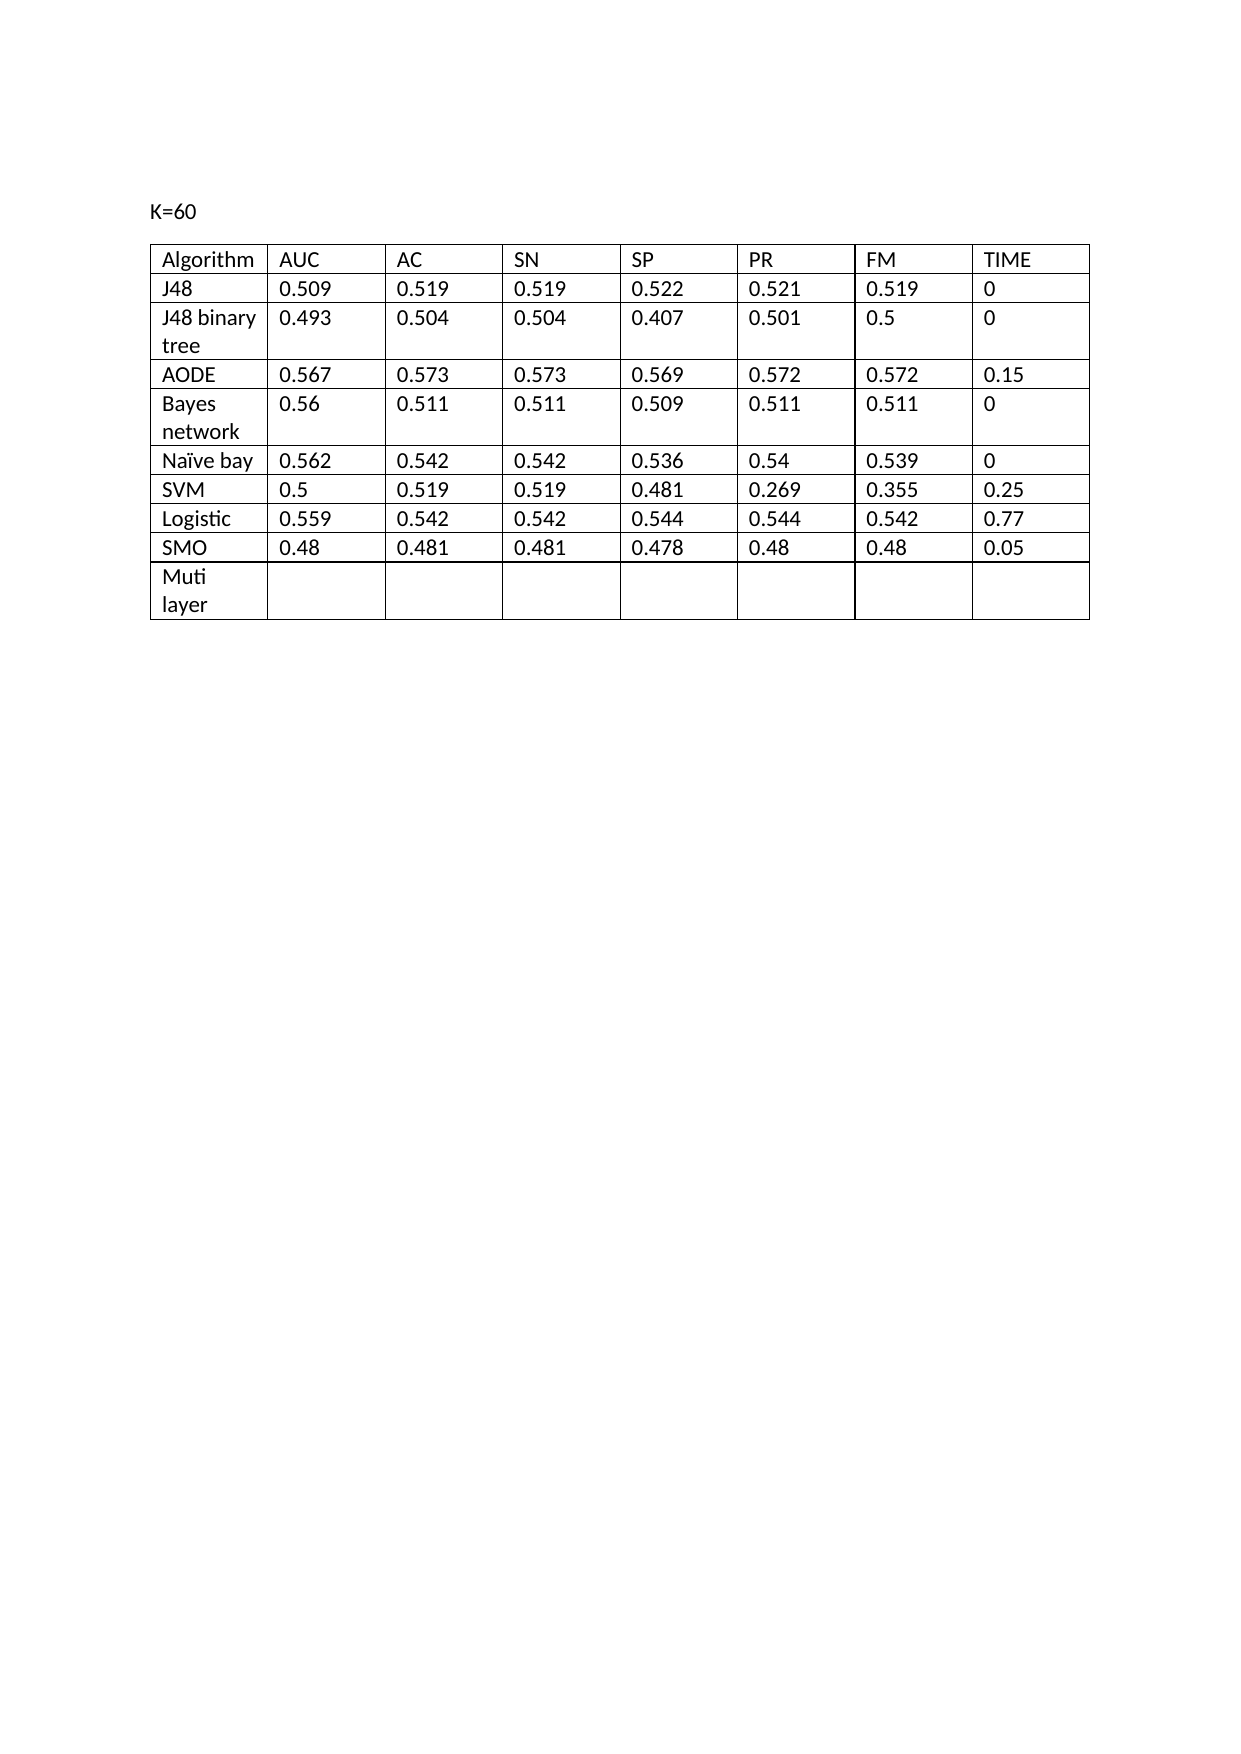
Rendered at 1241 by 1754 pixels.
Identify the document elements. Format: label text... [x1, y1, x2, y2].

table_cell 0.504 [503, 303, 620, 359]
table_cell 0.519 [386, 475, 502, 503]
table_cell Muti layer [151, 563, 267, 618]
table_cell 0 [973, 389, 1089, 445]
table_cell 0.493 [268, 303, 385, 359]
table_cell 0.544 [738, 504, 854, 532]
table_cell 0.559 [268, 504, 385, 532]
table_header FM [856, 245, 972, 273]
table_cell 0.542 [856, 504, 972, 532]
table_cell 0.501 [738, 303, 854, 359]
table_cell 0.509 [268, 274, 385, 302]
table_cell 0.573 [386, 360, 502, 388]
table_cell 0.519 [503, 475, 620, 503]
table_cell 0.511 [856, 389, 972, 445]
table_cell Logistic [151, 504, 267, 532]
table_cell 0.481 [621, 475, 737, 503]
table_header SN [503, 245, 620, 273]
table_cell [386, 563, 502, 618]
table_cell 0.269 [738, 475, 854, 503]
table_cell 0 [973, 303, 1089, 359]
table_cell 0.536 [621, 446, 737, 474]
table_header SP [621, 245, 737, 273]
table_cell 0.355 [856, 475, 972, 503]
table_cell 0.519 [856, 274, 972, 302]
table_cell 0.522 [621, 274, 737, 302]
table_cell 0.478 [621, 533, 737, 561]
table_cell Bayes network [151, 389, 267, 445]
table_cell SVM [151, 475, 267, 503]
table_cell 0.519 [503, 274, 620, 302]
table_header PR [738, 245, 854, 273]
table_cell 0.48 [738, 533, 854, 561]
table_cell 0.504 [386, 303, 502, 359]
table_cell 0.511 [738, 389, 854, 445]
table_cell 0.544 [621, 504, 737, 532]
table_cell 0.5 [268, 475, 385, 503]
table_cell 0.519 [386, 274, 502, 302]
table_cell 0.511 [386, 389, 502, 445]
table_cell AODE [151, 360, 267, 388]
table_cell 0.572 [856, 360, 972, 388]
table_cell 0.567 [268, 360, 385, 388]
table_cell Naïve bay [151, 446, 267, 474]
table_cell SMO [151, 533, 267, 561]
table_cell 0.407 [621, 303, 737, 359]
table_cell 0 [973, 446, 1089, 474]
table_cell 0.509 [621, 389, 737, 445]
table_cell 0.481 [503, 533, 620, 561]
table_cell 0.542 [503, 504, 620, 532]
table_cell 0.15 [973, 360, 1089, 388]
table_cell 0.569 [621, 360, 737, 388]
table_header Algorithm [151, 245, 267, 273]
table_header AC [386, 245, 502, 273]
table_cell 0.25 [973, 475, 1089, 503]
table_header AUC [268, 245, 385, 273]
table_cell 0.77 [973, 504, 1089, 532]
table_cell 0.562 [268, 446, 385, 474]
table_cell 0.521 [738, 274, 854, 302]
table_cell 0.5 [856, 303, 972, 359]
table_cell 0.56 [268, 389, 385, 445]
table_cell 0.511 [503, 389, 620, 445]
table_cell [856, 563, 972, 618]
table_cell [738, 563, 854, 618]
table_cell 0.572 [738, 360, 854, 388]
table_cell 0 [973, 274, 1089, 302]
table_cell 0.542 [386, 504, 502, 532]
table_cell 0.05 [973, 533, 1089, 561]
table_cell 0.542 [503, 446, 620, 474]
table_cell [503, 563, 620, 618]
table_cell 0.481 [386, 533, 502, 561]
table_cell 0.48 [856, 533, 972, 561]
table_cell [621, 563, 737, 618]
table_cell J48 binary tree [151, 303, 267, 359]
text K=60 [150, 197, 1090, 225]
table_header TIME [973, 245, 1089, 273]
table_cell J48 [151, 274, 267, 302]
table_cell [268, 563, 385, 618]
table_cell 0.539 [856, 446, 972, 474]
table_cell 0.48 [268, 533, 385, 561]
table_cell 0.54 [738, 446, 854, 474]
table_cell [973, 563, 1089, 618]
table_cell 0.573 [503, 360, 620, 388]
table_cell 0.542 [386, 446, 502, 474]
